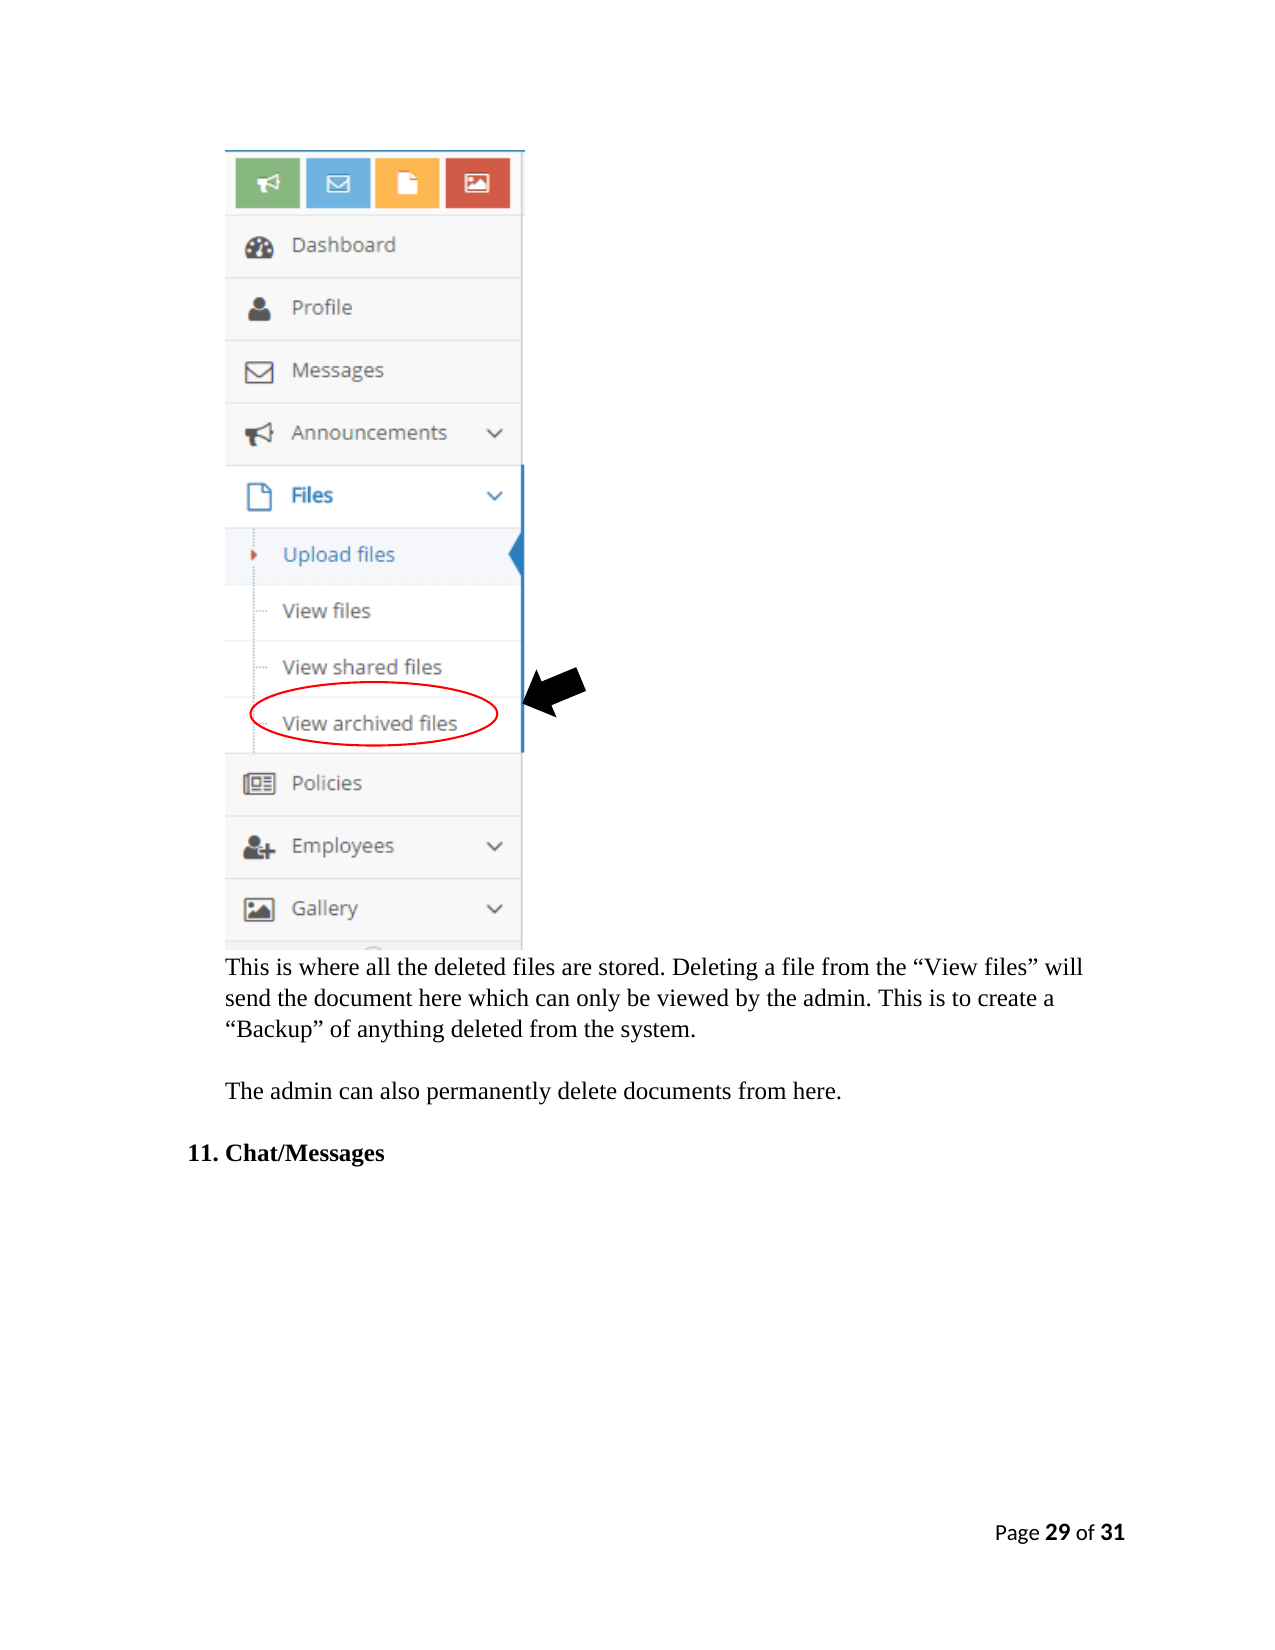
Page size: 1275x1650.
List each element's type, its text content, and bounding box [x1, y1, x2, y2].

list The admin can also permanently delete documents from here. [225, 1076, 1125, 1105]
picture [225, 150, 525, 950]
list Chat/Messages [187, 1138, 1125, 1167]
list This is where all the deleted files are stored. Deleting a file from the “View files” will send the document here which can only be viewed by the admin. This is to create a “Backup” of anything deleted from the system. [225, 952, 1125, 1043]
